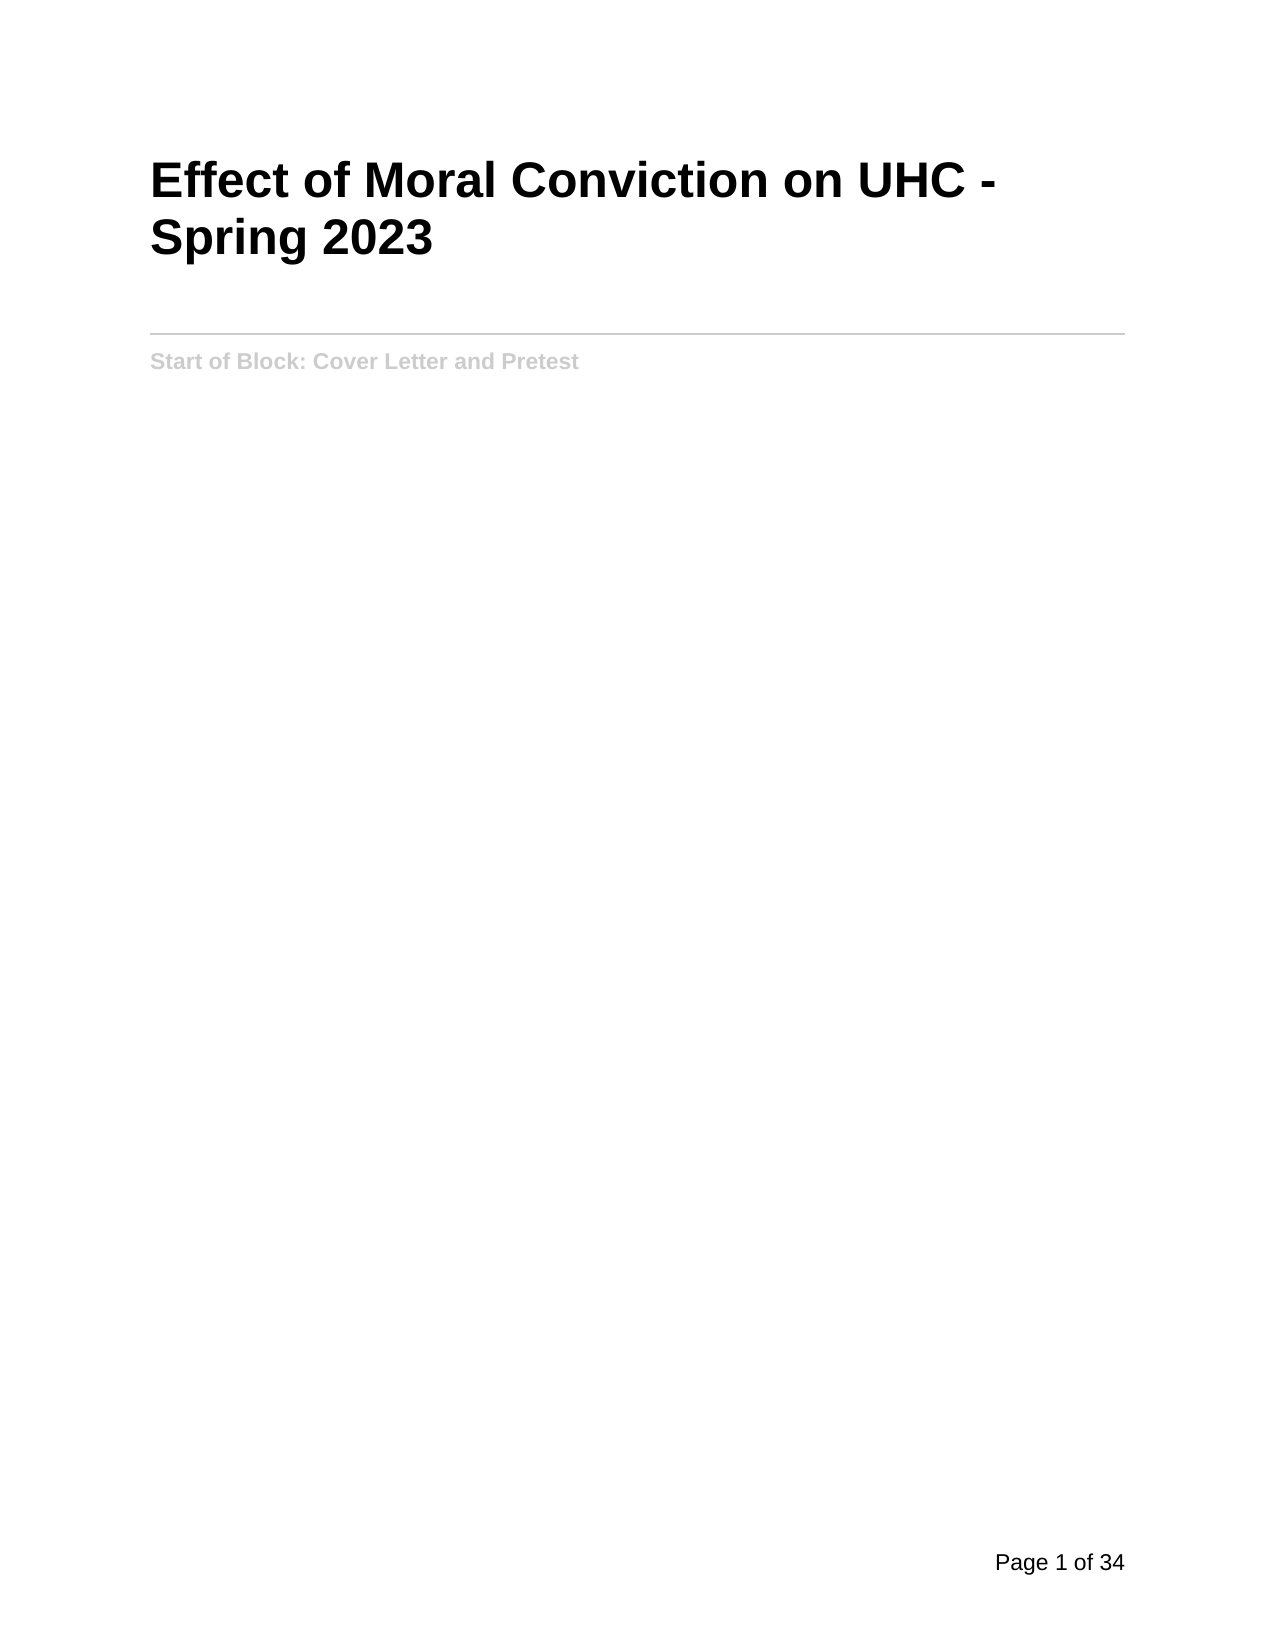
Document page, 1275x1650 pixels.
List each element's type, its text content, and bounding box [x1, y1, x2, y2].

text Effect of Moral Conviction on UHC - Spring 2023 [150, 150, 1125, 265]
text Start of Block: Cover Letter and Pretest [150, 348, 1125, 374]
